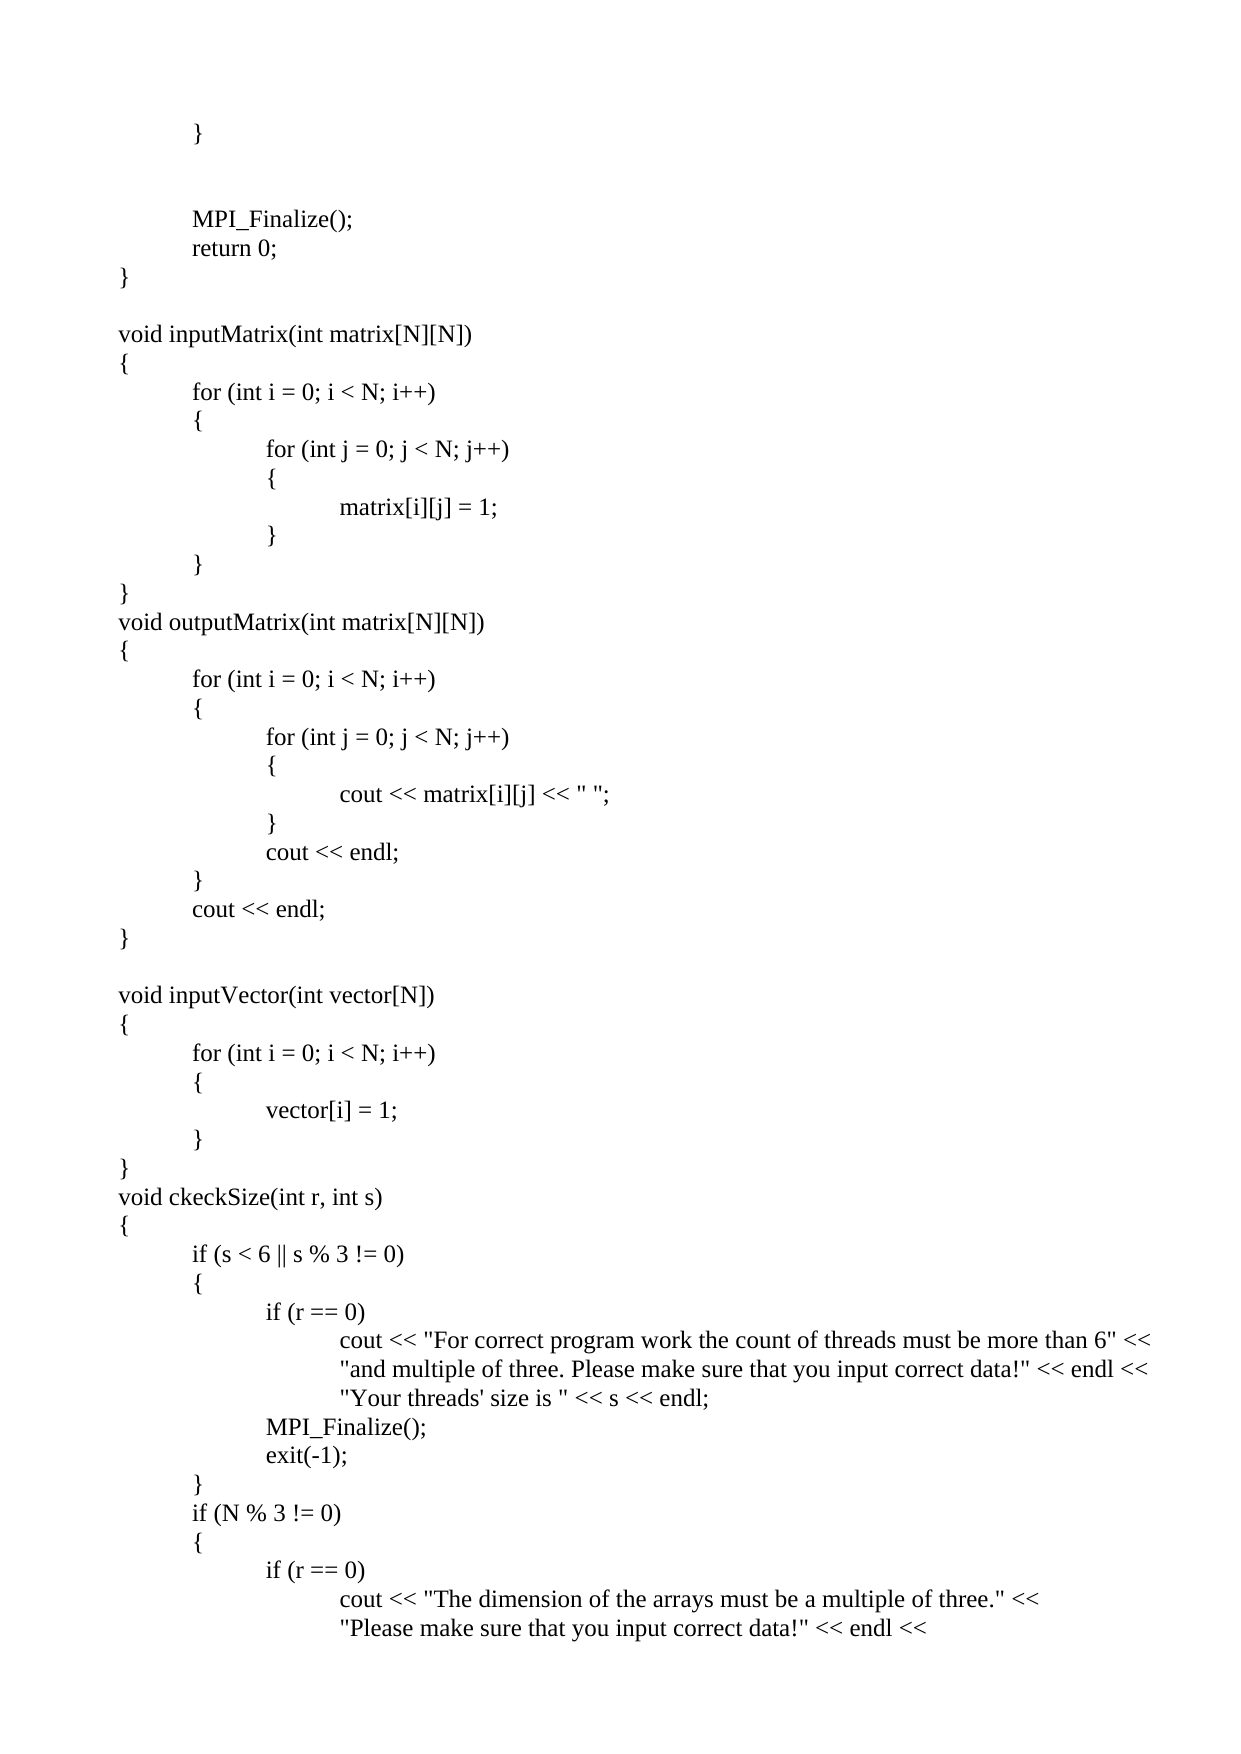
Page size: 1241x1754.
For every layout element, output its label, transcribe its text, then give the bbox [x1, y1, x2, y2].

text for (int j = 0; j < N; j++) [118, 722, 1181, 751]
text { [118, 751, 1181, 779]
text "Please make sure that you input correct data!" << endl << [118, 1613, 1181, 1642]
text { [118, 693, 1181, 722]
text for (int j = 0; j < N; j++) [118, 434, 1181, 463]
text void inputMatrix(int matrix[N][N]) [118, 319, 1181, 348]
text { [118, 636, 1181, 664]
text return 0; [118, 233, 1181, 262]
text } [118, 1153, 1181, 1182]
text "and multiple of three. Please make sure that you input correct data!" << endl << [118, 1354, 1181, 1383]
text } [118, 1469, 1181, 1498]
text void inputVector(int vector[N]) [118, 981, 1181, 1009]
text { [118, 1211, 1181, 1239]
text MPI_Finalize(); [118, 1412, 1181, 1441]
text { [118, 348, 1181, 377]
text exit(-1); [118, 1441, 1181, 1469]
text for (int i = 0; i < N; i++) [118, 664, 1181, 693]
text void outputMatrix(int matrix[N][N]) [118, 607, 1181, 636]
text if (s < 6 || s % 3 != 0) [118, 1239, 1181, 1268]
text { [118, 406, 1181, 434]
text } [118, 521, 1181, 549]
text for (int i = 0; i < N; i++) [118, 1038, 1181, 1067]
text void ckeckSize(int r, int s) [118, 1182, 1181, 1211]
text cout << "For correct program work the count of threads must be more than 6" << [118, 1326, 1181, 1354]
text cout << endl; [118, 837, 1181, 866]
text { [118, 1009, 1181, 1038]
text } [118, 118, 1181, 147]
text { [118, 463, 1181, 492]
text MPI_Finalize(); [118, 204, 1181, 233]
text { [118, 1268, 1181, 1297]
text cout << "The dimension of the arrays must be a multiple of three." << [118, 1584, 1181, 1613]
text cout << matrix[i][j] << " "; [118, 779, 1181, 808]
text cout << endl; [118, 894, 1181, 923]
text "Your threads' size is " << s << endl; [118, 1383, 1181, 1412]
text for (int i = 0; i < N; i++) [118, 377, 1181, 406]
text } [118, 808, 1181, 837]
text } [118, 923, 1181, 952]
text } [118, 1124, 1181, 1153]
text if (r == 0) [118, 1297, 1181, 1326]
text } [118, 866, 1181, 894]
text } [118, 578, 1181, 607]
text } [118, 549, 1181, 578]
text if (N % 3 != 0) [118, 1498, 1181, 1527]
text vector[i] = 1; [118, 1096, 1181, 1124]
text { [118, 1067, 1181, 1096]
text if (r == 0) [118, 1556, 1181, 1584]
text matrix[i][j] = 1; [118, 492, 1181, 521]
text { [118, 1527, 1181, 1556]
text } [118, 262, 1181, 291]
